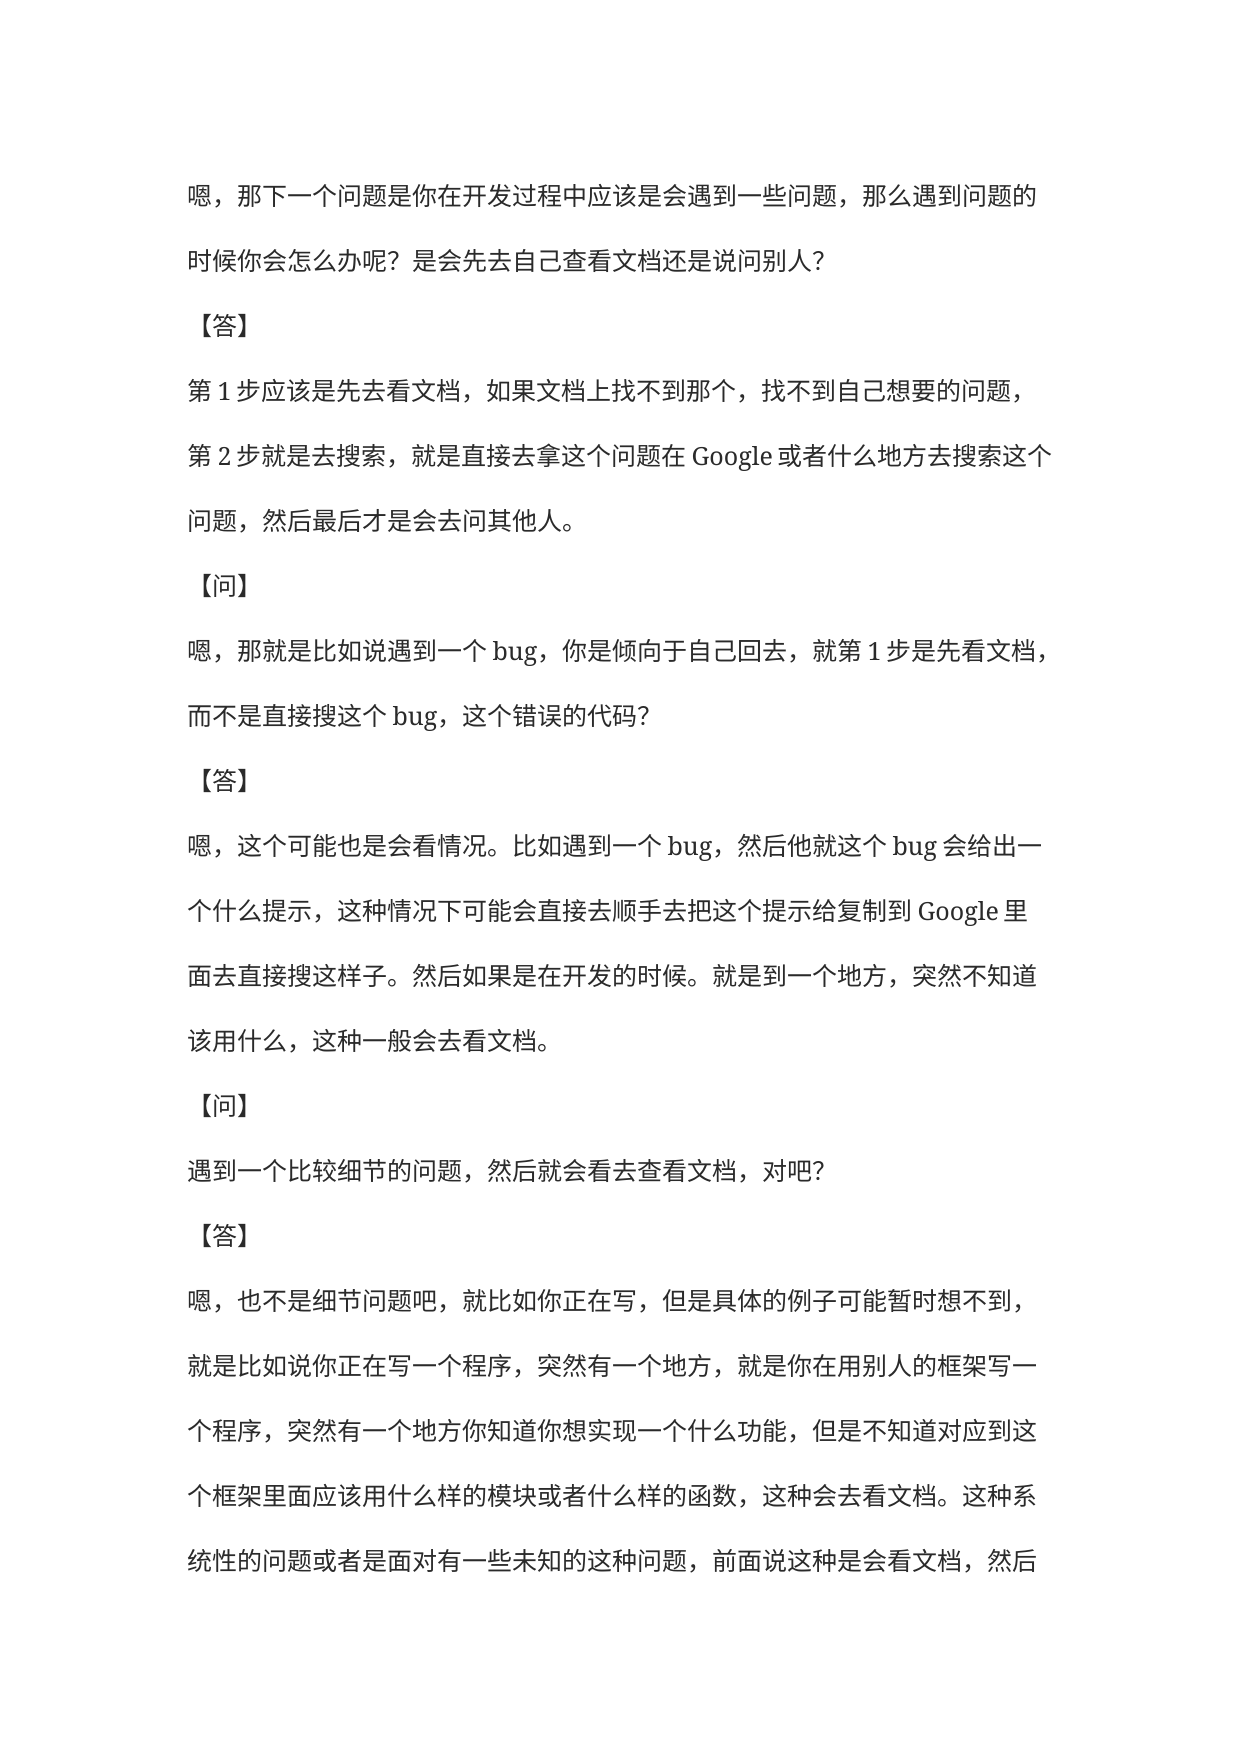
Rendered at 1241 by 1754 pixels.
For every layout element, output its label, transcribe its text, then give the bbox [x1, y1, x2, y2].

text 【答】 [187, 747, 1053, 812]
text 第1步应该是先去看文档，如果文档上找不到那个，找不到自己想要的问题，第2步就是去搜索，就是直接去拿这个问题在Google或者什么地方去搜索这个问题，然后最后才是会去问其他人。 [187, 357, 1053, 552]
text 【答】 [187, 1202, 1053, 1267]
text 嗯，这个可能也是会看情况。比如遇到一个bug，然后他就这个bug会给出一个什么提示，这种情况下可能会直接去顺手去把这个提示给复制到Google里面去直接搜这样子。然后如果是在开发的时候。就是到一个地方，突然不知道该用什么，这种一般会去看文档。 [187, 812, 1053, 1072]
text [187, 1267, 1053, 1592]
text 嗯，那下一个问题是你在开发过程中应该是会遇到一些问题，那么遇到问题的时候你会怎么办呢？是会先去自己查看文档还是说问别人？ [187, 162, 1053, 292]
text 【问】 [187, 1072, 1053, 1137]
text 【问】 [187, 552, 1053, 617]
text 【答】 [187, 292, 1053, 357]
text 嗯，那就是比如说遇到一个bug，你是倾向于自己回去，就第1步是先看文档，而不是直接搜这个bug，这个错误的代码？ [187, 617, 1053, 747]
text 遇到一个比较细节的问题，然后就会看去查看文档，对吧？ [187, 1137, 1053, 1202]
